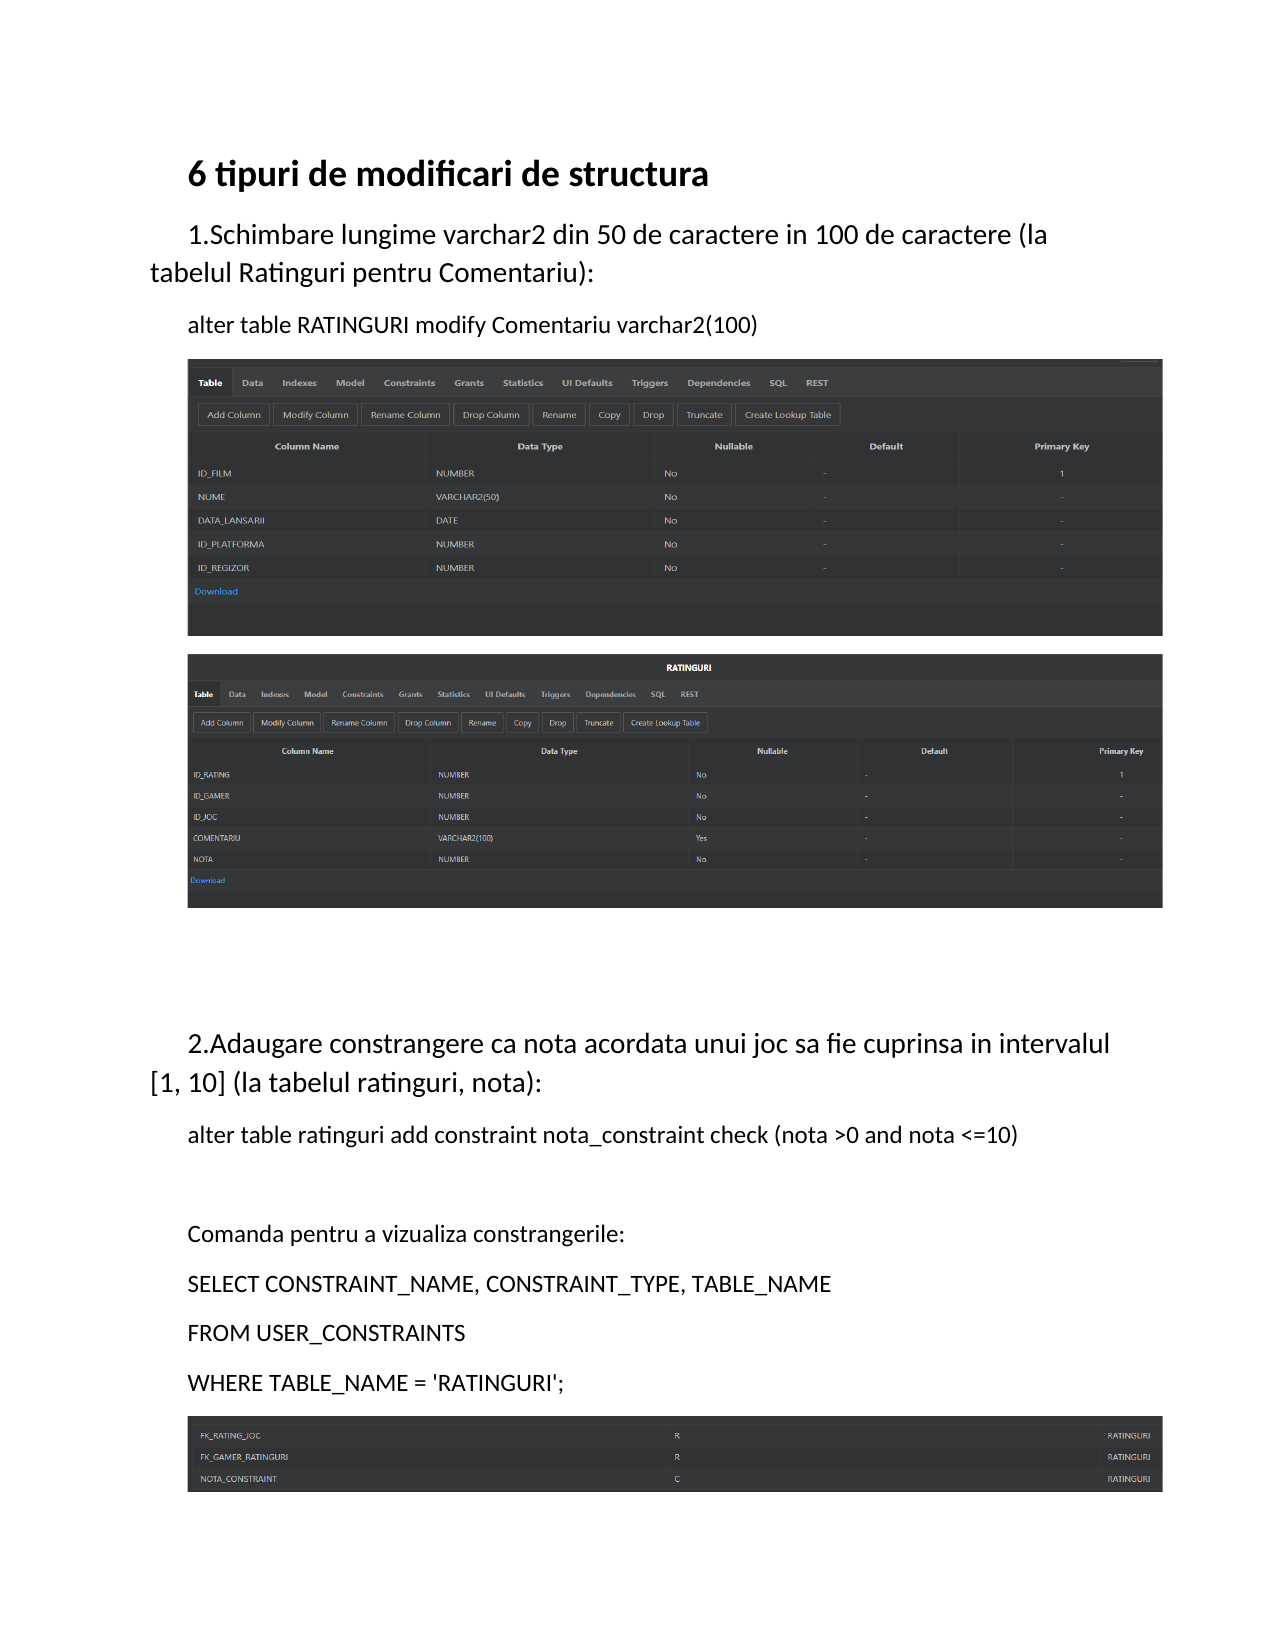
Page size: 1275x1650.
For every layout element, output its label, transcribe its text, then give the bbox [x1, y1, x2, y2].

text Comanda pentru a vizualiza constrangerile: [150, 1218, 1125, 1249]
text 1.Schimbare lungime varchar2 din 50 de caractere in 100 de caractere (la tabelul Ratinguri pentru Comentariu): [150, 216, 1125, 290]
text 2.Adaugare constrangere ca nota acordata unui joc sa fie cuprinsa in intervalul [1, 10] (la tabelul ratinguri, nota): [150, 1026, 1125, 1099]
text alter table RATINGURI modify Comentariu varchar2(100) [150, 310, 1125, 340]
text 6 tipuri de modificari de structura [150, 150, 1125, 196]
text SELECT CONSTRAINT_NAME, CONSTRAINT_TYPE, TABLE_NAME [150, 1268, 1125, 1298]
text WHERE TABLE_NAME = 'RATINGURI'; [150, 1367, 1125, 1397]
picture [187, 359, 1163, 636]
picture [187, 1416, 1163, 1492]
picture [187, 654, 1163, 908]
text FROM USER_CONSTRAINTS [150, 1317, 1125, 1348]
text alter table ratinguri add constraint nota_constraint check (nota >0 and nota <=10) [150, 1119, 1125, 1149]
